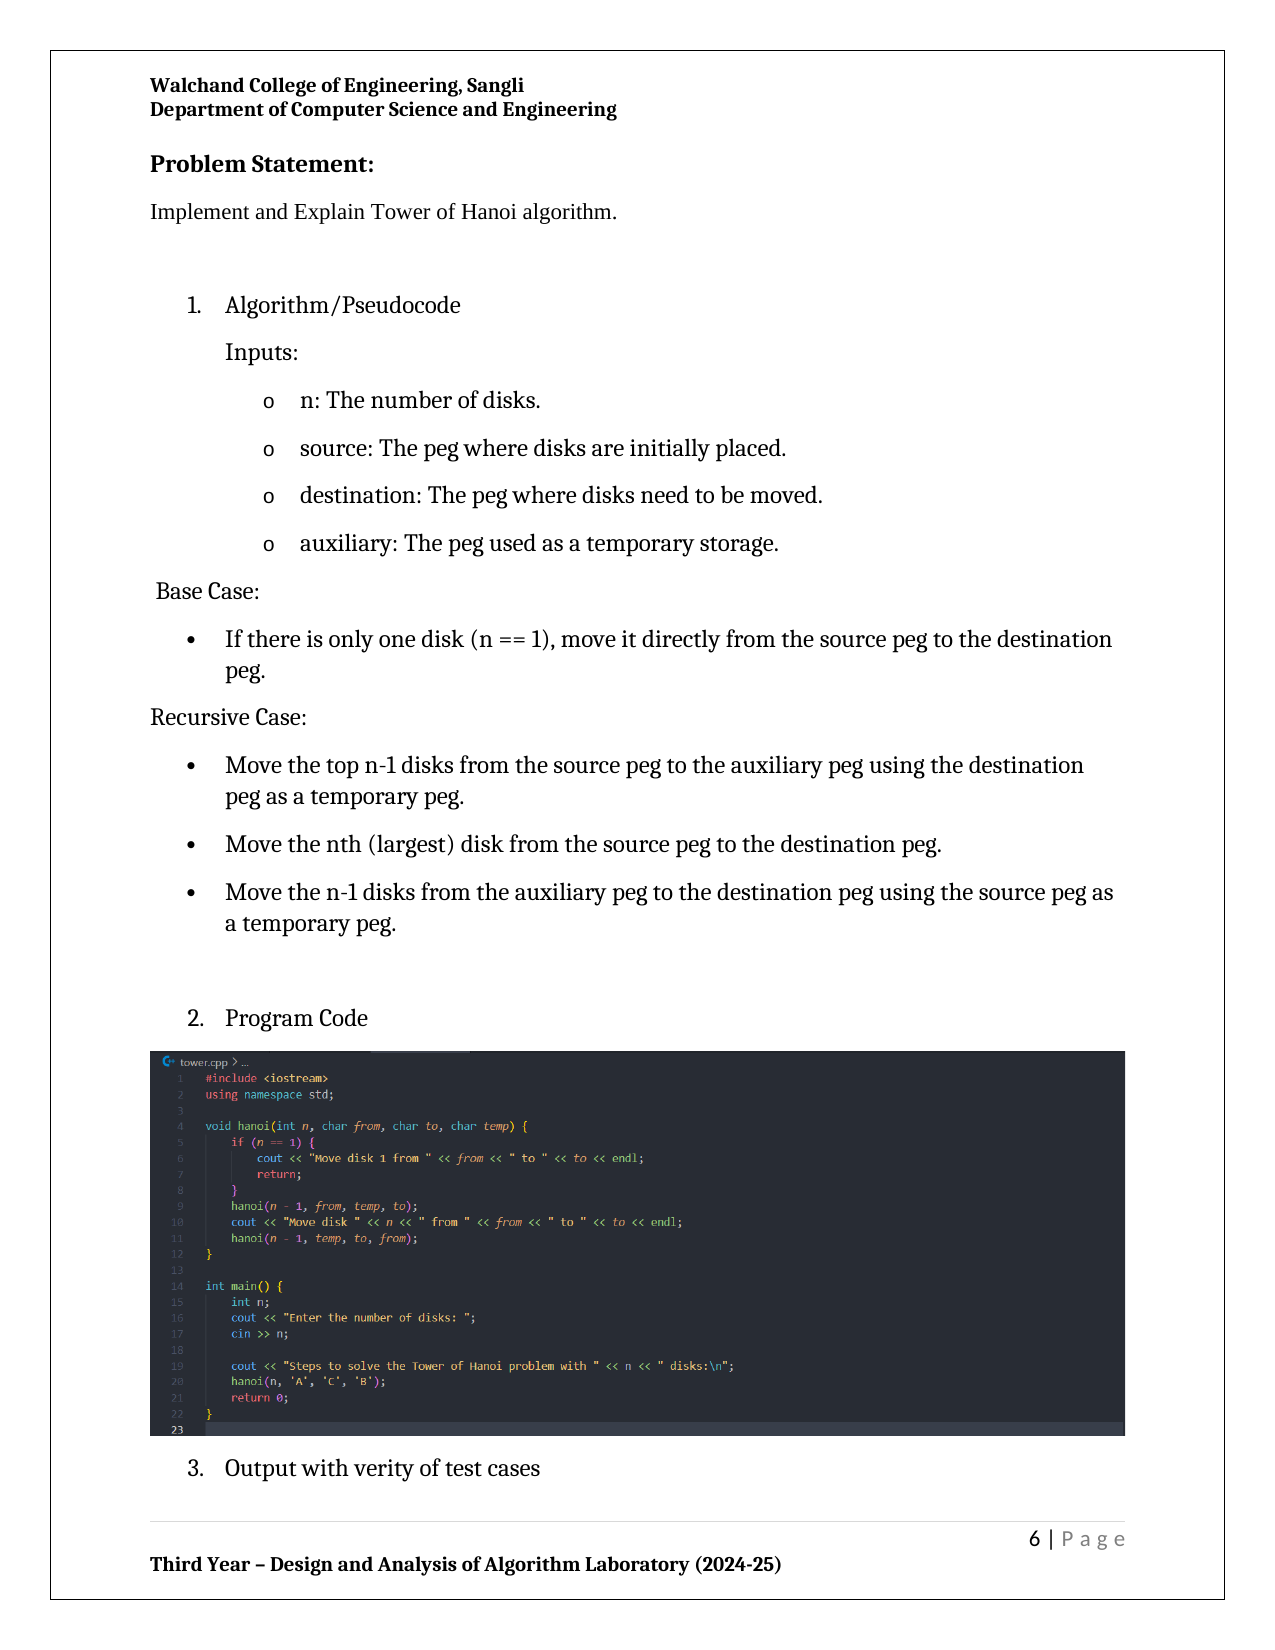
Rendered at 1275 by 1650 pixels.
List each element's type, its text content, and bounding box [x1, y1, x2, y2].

list Move the nth (largest) disk from the source peg to the destination peg. [187, 830, 1125, 858]
list Output with verity of test cases [187, 1454, 1125, 1483]
list auxiliary: The peg used as a temporary storage. [262, 529, 1125, 558]
list Move the top n-1 disks from the source peg to the auxiliary peg using the destination peg as a temporary peg. [187, 751, 1125, 811]
text Implement and Explain Tower of Hanoi algorithm. [150, 198, 1125, 224]
list n: The number of disks. [262, 386, 1125, 415]
list If there is only one disk (n == 1), move it directly from the source peg to the destination peg. [187, 624, 1125, 684]
list destination: The peg where disks need to be moved. [262, 481, 1125, 510]
list Move the n-1 disks from the auxiliary peg to the destination peg using the source peg as a temporary peg. [187, 877, 1125, 937]
text Recursive Case: [150, 703, 1125, 732]
text Inputs: [225, 338, 1125, 367]
list Algorithm/Pseudocode [187, 291, 1125, 319]
text Problem Statement: [150, 150, 1125, 179]
picture [150, 1051, 1125, 1436]
list source: The peg where disks are initially placed. [262, 434, 1125, 462]
text Base Case: [150, 577, 1125, 606]
list Program Code [187, 1004, 1125, 1033]
